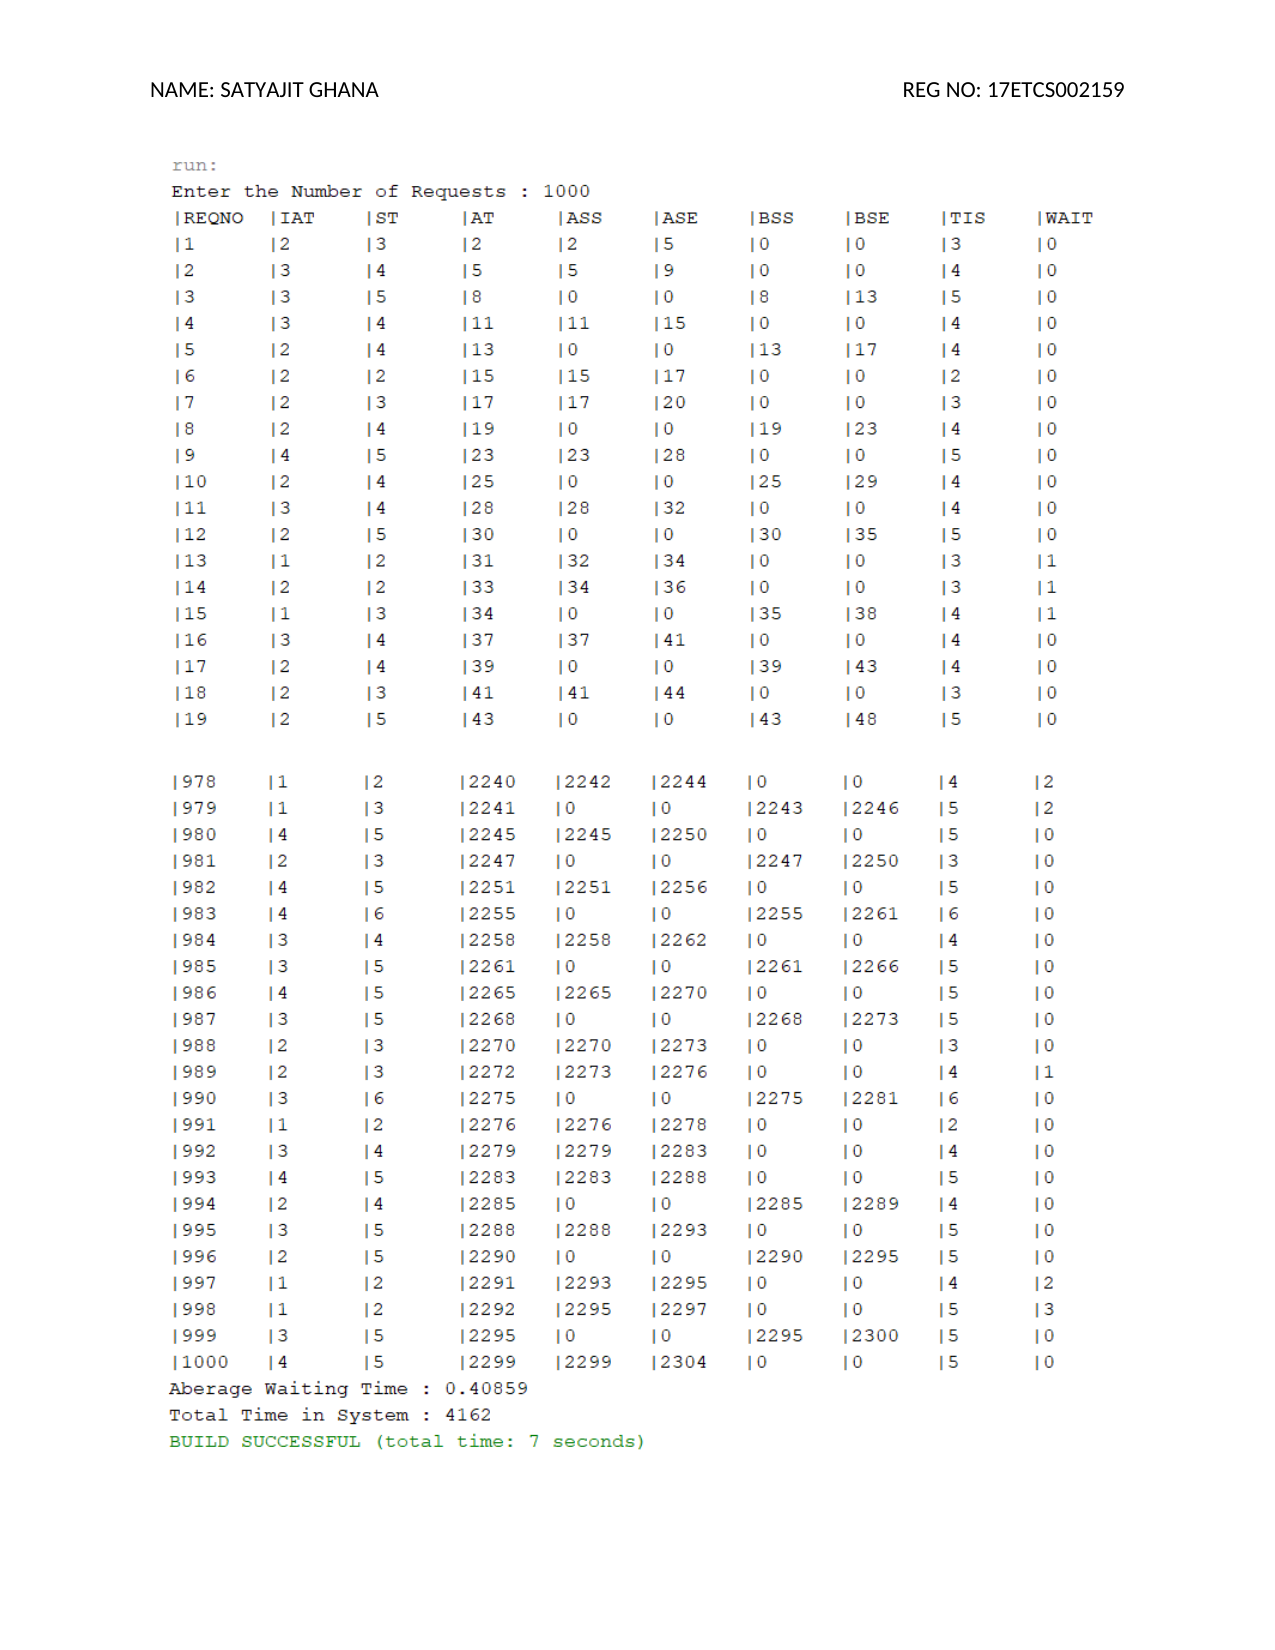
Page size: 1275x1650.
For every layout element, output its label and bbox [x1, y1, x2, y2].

picture [150, 766, 1079, 1453]
picture [150, 150, 1125, 737]
